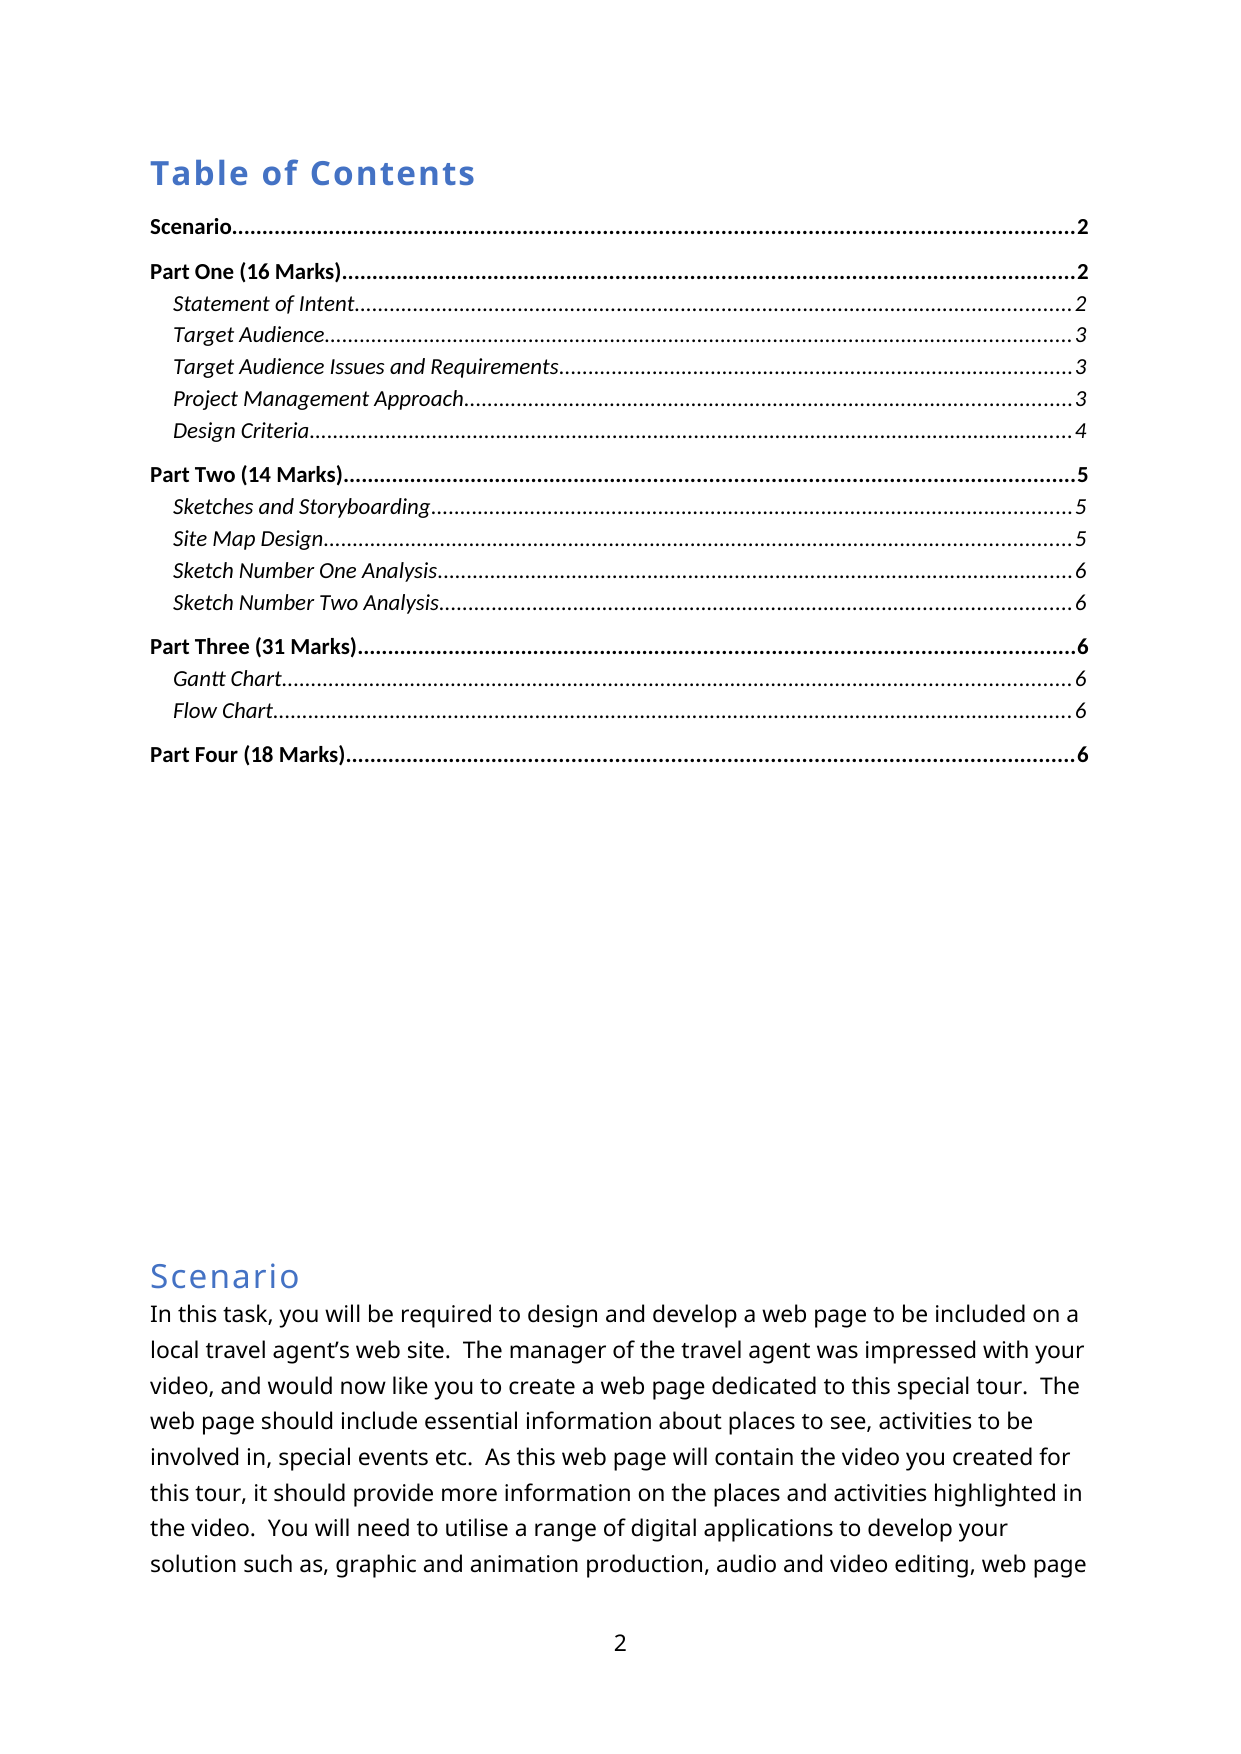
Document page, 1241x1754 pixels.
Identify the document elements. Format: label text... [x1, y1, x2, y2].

subtitle Scenario [150, 1253, 1090, 1298]
